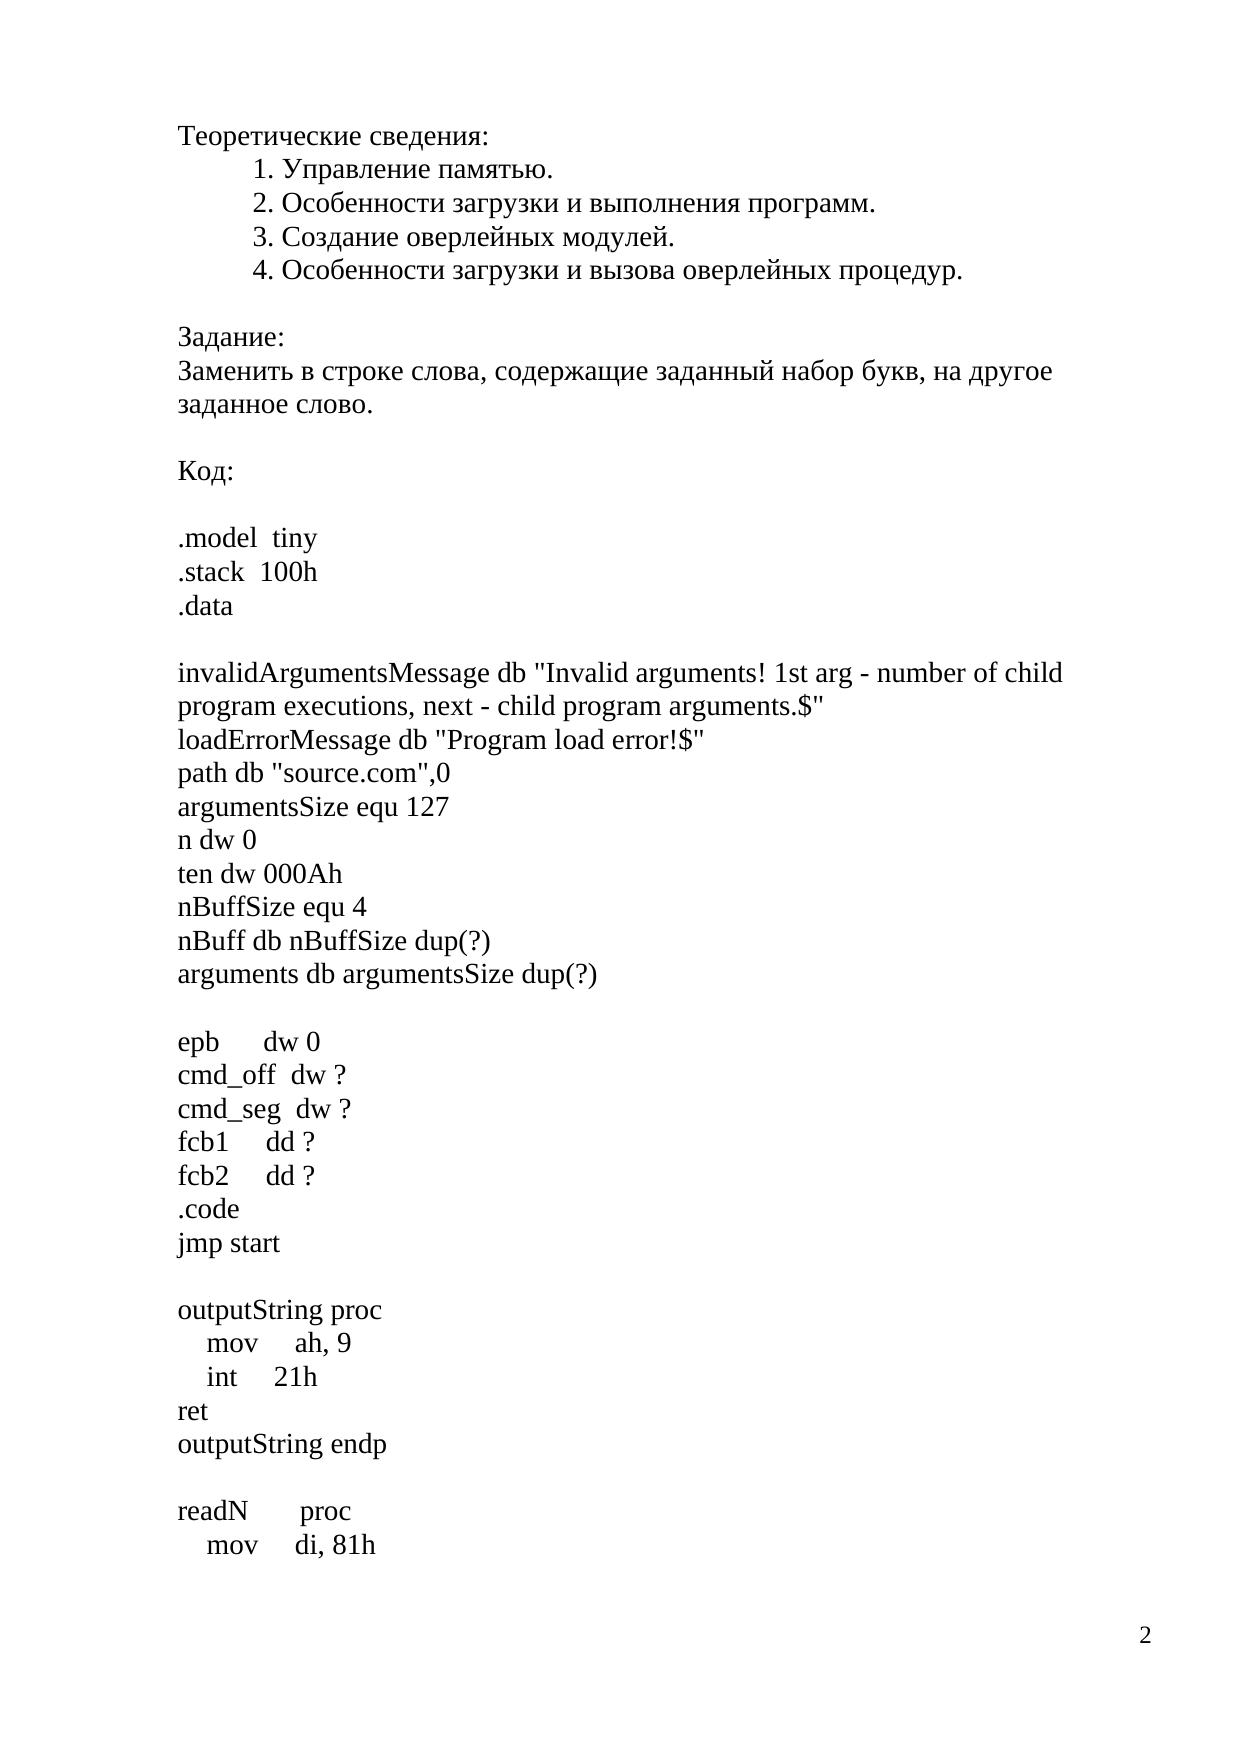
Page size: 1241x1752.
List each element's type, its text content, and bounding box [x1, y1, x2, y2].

text invalidArgumentsMessage db "Invalid arguments! 1st arg - number of child program executions, next - child program arguments.$" [177, 655, 1152, 722]
text ten dw 000Ah [177, 856, 1152, 889]
text int 21h [177, 1359, 1152, 1393]
text mov ah, 9 [177, 1326, 1152, 1359]
text Заменить в строке слова, содержащие заданный набор букв, на другое заданное слово. [177, 353, 1152, 420]
text epb dw 0 [177, 1024, 1152, 1057]
text Задание: [177, 319, 1152, 353]
text cmd_seg dw ? [177, 1091, 1152, 1124]
list 2. Особенности загрузки и выполнения программ. [252, 185, 1152, 219]
list 3. Создание оверлейных модулей. [252, 219, 1152, 252]
list 4. Особенности загрузки и вызова оверлейных процедур. [252, 252, 1152, 286]
text n dw 0 [177, 822, 1152, 856]
list 1. Управление памятью. [252, 152, 1152, 185]
text outputString endp [177, 1426, 1152, 1460]
text nBuff db nBuffSize dup(?) [177, 923, 1152, 957]
text .code [177, 1191, 1152, 1225]
text outputString proc [177, 1292, 1152, 1326]
text fcb2 dd ? [177, 1158, 1152, 1191]
text loadErrorMessage db "Program load error!$" [177, 722, 1152, 755]
text nBuffSize equ 4 [177, 889, 1152, 923]
text jmp start [177, 1225, 1152, 1258]
text readN proc [177, 1493, 1152, 1527]
text .model tiny [177, 521, 1152, 554]
text path db "source.com",0 [177, 755, 1152, 789]
text cmd_off dw ? [177, 1057, 1152, 1091]
text Теоретические сведения: [177, 118, 1152, 152]
text argumentsSize equ 127 [177, 789, 1152, 822]
text Код: [177, 453, 1152, 487]
text ret [177, 1393, 1152, 1426]
text fcb1 dd ? [177, 1124, 1152, 1158]
text arguments db argumentsSize dup(?) [177, 957, 1152, 990]
text mov di, 81h [177, 1527, 1152, 1560]
text .data [177, 588, 1152, 621]
text .stack 100h [177, 554, 1152, 588]
